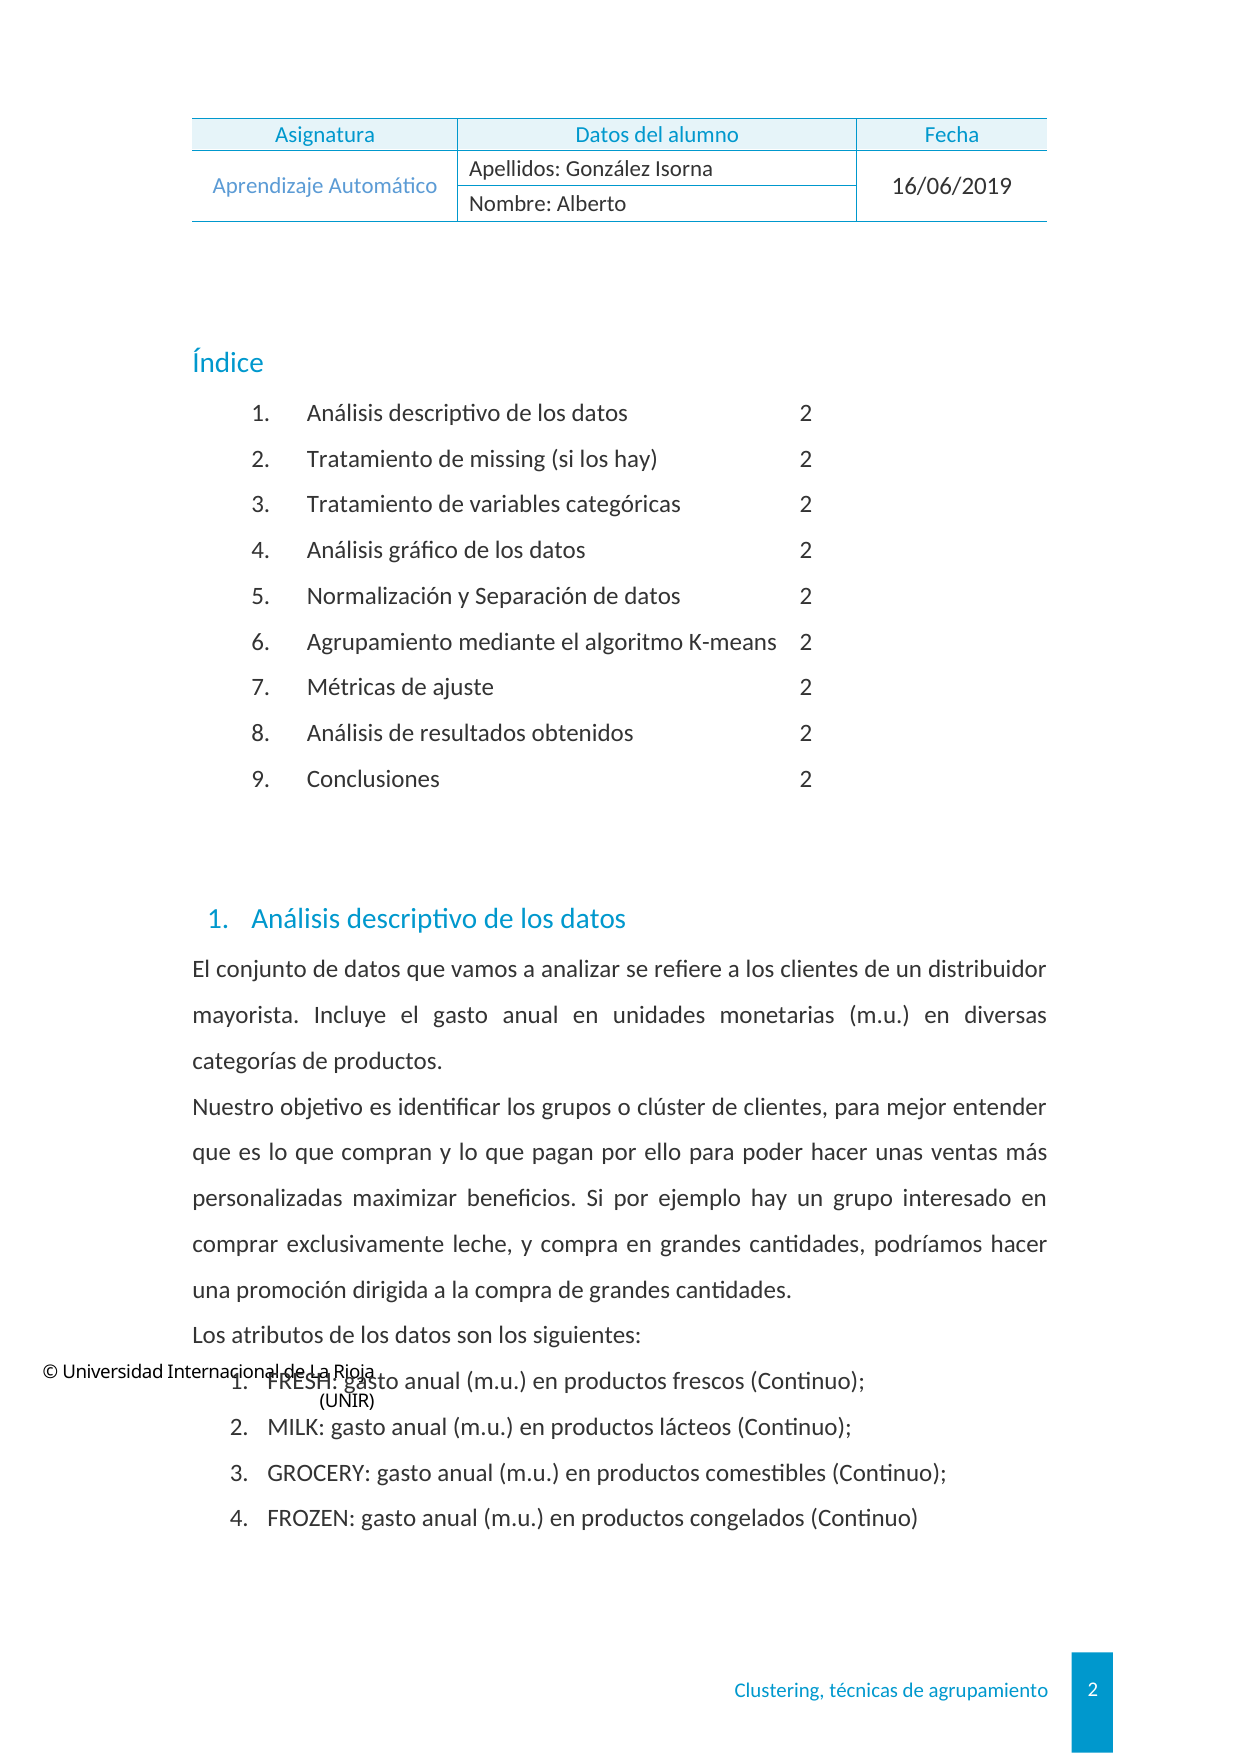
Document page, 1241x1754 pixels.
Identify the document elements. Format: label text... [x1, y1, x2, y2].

text 1. Análisis descriptivo de los datos 2 [251, 397, 1048, 428]
text 3. Tratamiento de variables categóricas 2 [251, 489, 1048, 519]
text 9. Conclusiones 2 [251, 763, 1048, 793]
text El conjunto de datos que vamos a analizar se refiere a los clientes de un distribuidor mayorista. Incluye el gasto anual en unidades monetarias (m.u.) en diversas categorías de productos. [192, 954, 1048, 1076]
text 2. Tratamiento de missing (si los hay) 2 [251, 443, 1048, 473]
list FRESH: gasto anual (m.u.) en productos frescos (Continuo); [229, 1365, 1048, 1396]
text 6. Agrupamiento mediante el algoritmo K-means 2 [251, 626, 1048, 656]
list GROCERY: gasto anual (m.u.) en productos comestibles (Continuo); [229, 1457, 1048, 1487]
list MILK: gasto anual (m.u.) en productos lácteos (Continuo); [229, 1411, 1048, 1441]
text 4. Análisis gráfico de los datos 2 [251, 534, 1048, 565]
text 7. Métricas de ajuste 2 [251, 672, 1048, 702]
text Índice [192, 344, 1048, 379]
list FROZEN: gasto anual (m.u.) en productos congelados (Continuo) [229, 1502, 1048, 1533]
list Análisis descriptivo de los datos [207, 900, 1048, 936]
text 5. Normalización y Separación de datos 2 [251, 580, 1048, 611]
text Los atributos de los datos son los siguientes: [192, 1319, 1048, 1350]
text Nuestro objetivo es identificar los grupos o clúster de clientes, para mejor entender que es lo que compran y lo que pagan por ello para poder hacer unas ventas más personalizadas maximizar beneficios. Si por ejemplo hay un grupo interesado en comprar exclusivamente leche, y compra en grandes cantidades, podríamos hacer una promoción dirigida a la compra de grandes cantidades. [192, 1091, 1048, 1304]
text 8. Análisis de resultados obtenidos 2 [251, 717, 1048, 748]
